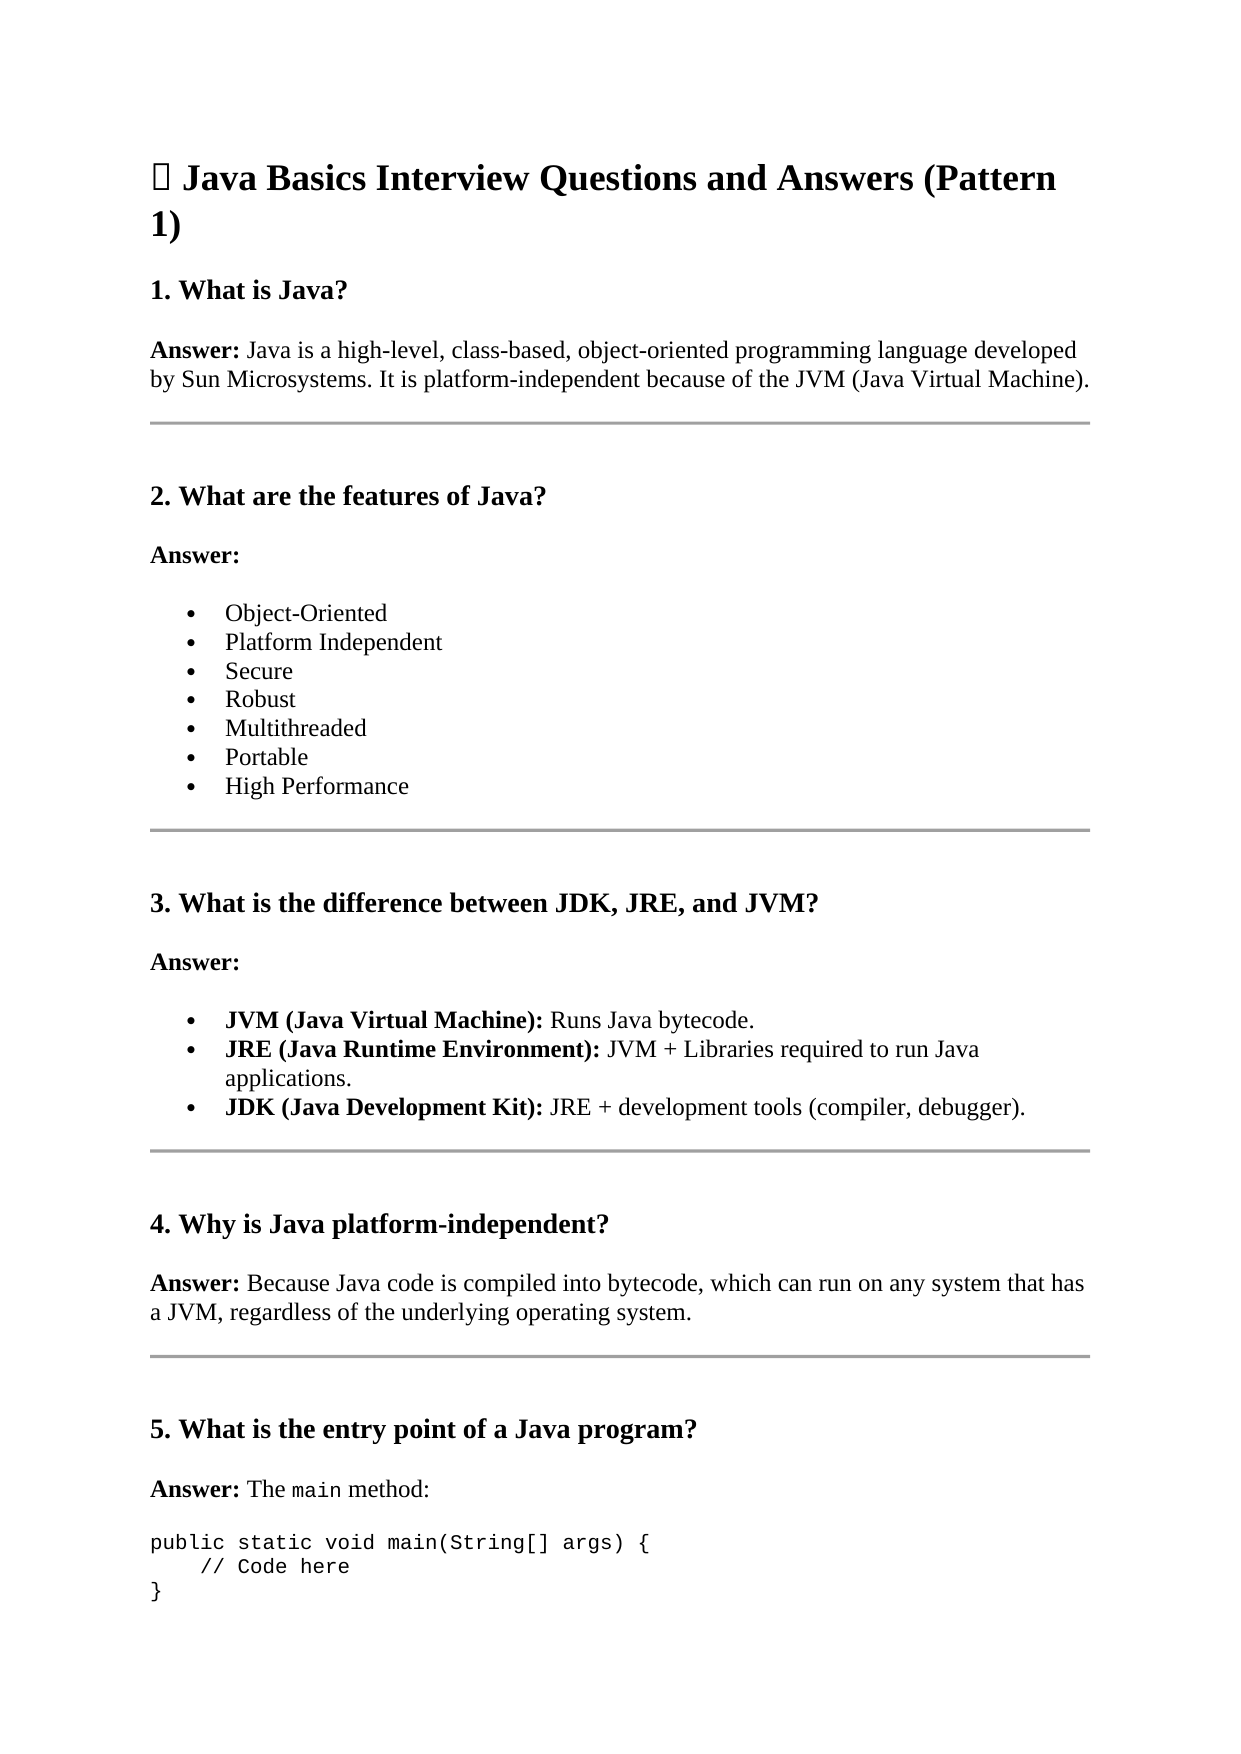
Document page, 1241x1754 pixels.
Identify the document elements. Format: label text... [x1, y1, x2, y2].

list Robust [187, 684, 1090, 713]
list JRE (Java Runtime Environment): JVM + Libraries required to run Java applications. [187, 1034, 1090, 1092]
list High Performance [187, 771, 1090, 799]
text Answer: Because Java code is compiled into bytecode, which can run on any system that has a JVM, regardless of the underlying operating system. [150, 1268, 1090, 1326]
list Object-Oriented [187, 598, 1090, 627]
text Answer: The main method: [150, 1474, 1090, 1503]
text } [150, 1580, 1090, 1603]
text Answer: Java is a high-level, class-based, object-oriented programming language developed by Sun Microsystems. It is platform-independent because of the JVM (Java Virtual Machine). [150, 335, 1090, 392]
text public static void main(String[] args) { [150, 1532, 1090, 1556]
text // Code here [150, 1556, 1090, 1580]
text 5. What is the entry point of a Java program? [150, 1412, 1090, 1444]
list JVM (Java Virtual Machine): Runs Java bytecode. [187, 1005, 1090, 1034]
list JDK (Java Development Kit): JRE + development tools (compiler, debugger). [187, 1092, 1090, 1120]
text Answer: [150, 540, 1090, 569]
text Answer: [150, 947, 1090, 976]
list Portable [187, 742, 1090, 771]
text 2. What are the features of Java? [150, 479, 1090, 511]
list Secure [187, 656, 1090, 684]
text 🔹 Java Basics Interview Questions and Answers (Pattern 1) [150, 150, 1090, 244]
text 4. Why is Java platform-independent? [150, 1207, 1090, 1239]
text 3. What is the difference between JDK, JRE, and JVM? [150, 886, 1090, 918]
list Multithreaded [187, 713, 1090, 742]
list Platform Independent [187, 627, 1090, 656]
text 1. What is Java? [150, 273, 1090, 306]
